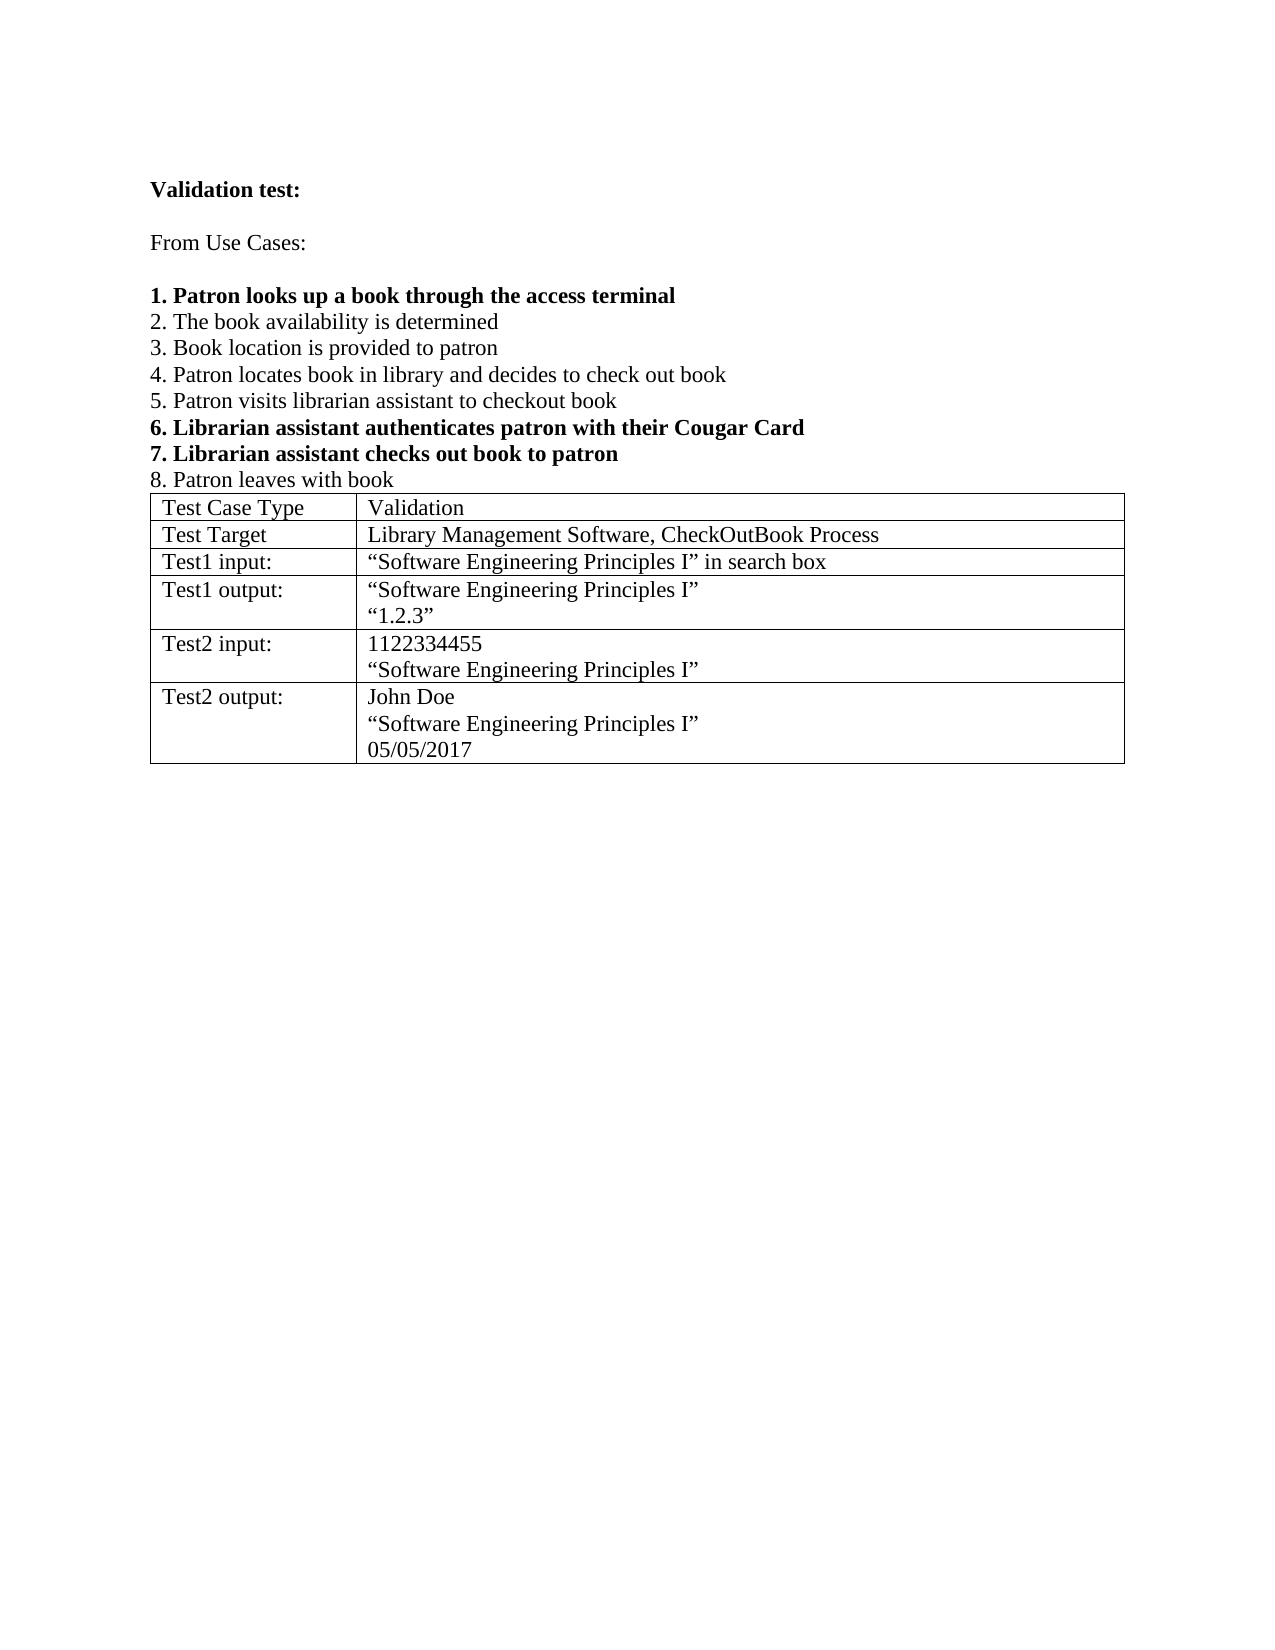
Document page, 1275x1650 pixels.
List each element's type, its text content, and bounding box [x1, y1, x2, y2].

table_cell Test1 output: [151, 576, 356, 628]
text 6. Librarian assistant authenticates patron with their Cougar Card [150, 413, 1125, 440]
text 4. Patron locates book in library and decides to check out book [150, 361, 1125, 387]
table_cell Test1 input: [151, 549, 356, 575]
text 7. Librarian assistant checks out book to patron [150, 440, 1125, 466]
table_cell John Doe “Software Engineering Principles I” 05/05/2017 [357, 683, 1124, 762]
table_header Test Case Type [151, 494, 356, 520]
text 3. Book location is provided to patron [150, 334, 1125, 361]
text 2. The book availability is determined [150, 308, 1125, 334]
table_cell Test2 input: [151, 630, 356, 682]
table_cell Test2 output: [151, 683, 356, 762]
text 1. Patron looks up a book through the access terminal [150, 282, 1125, 308]
table_cell “Software Engineering Principles I” “1.2.3” [357, 576, 1124, 628]
text From Use Cases: [150, 229, 1125, 255]
text 8. Patron leaves with book [150, 466, 1125, 493]
text Validation test: [150, 176, 1125, 203]
table_cell Test Target [151, 521, 356, 547]
table_cell Library Management Software, CheckOutBook Process [357, 521, 1124, 547]
text 5. Patron visits librarian assistant to checkout book [150, 387, 1125, 413]
table_header Validation [357, 494, 1124, 520]
table_cell 1122334455 “Software Engineering Principles I” [357, 630, 1124, 682]
table_cell “Software Engineering Principles I” in search box [357, 549, 1124, 575]
